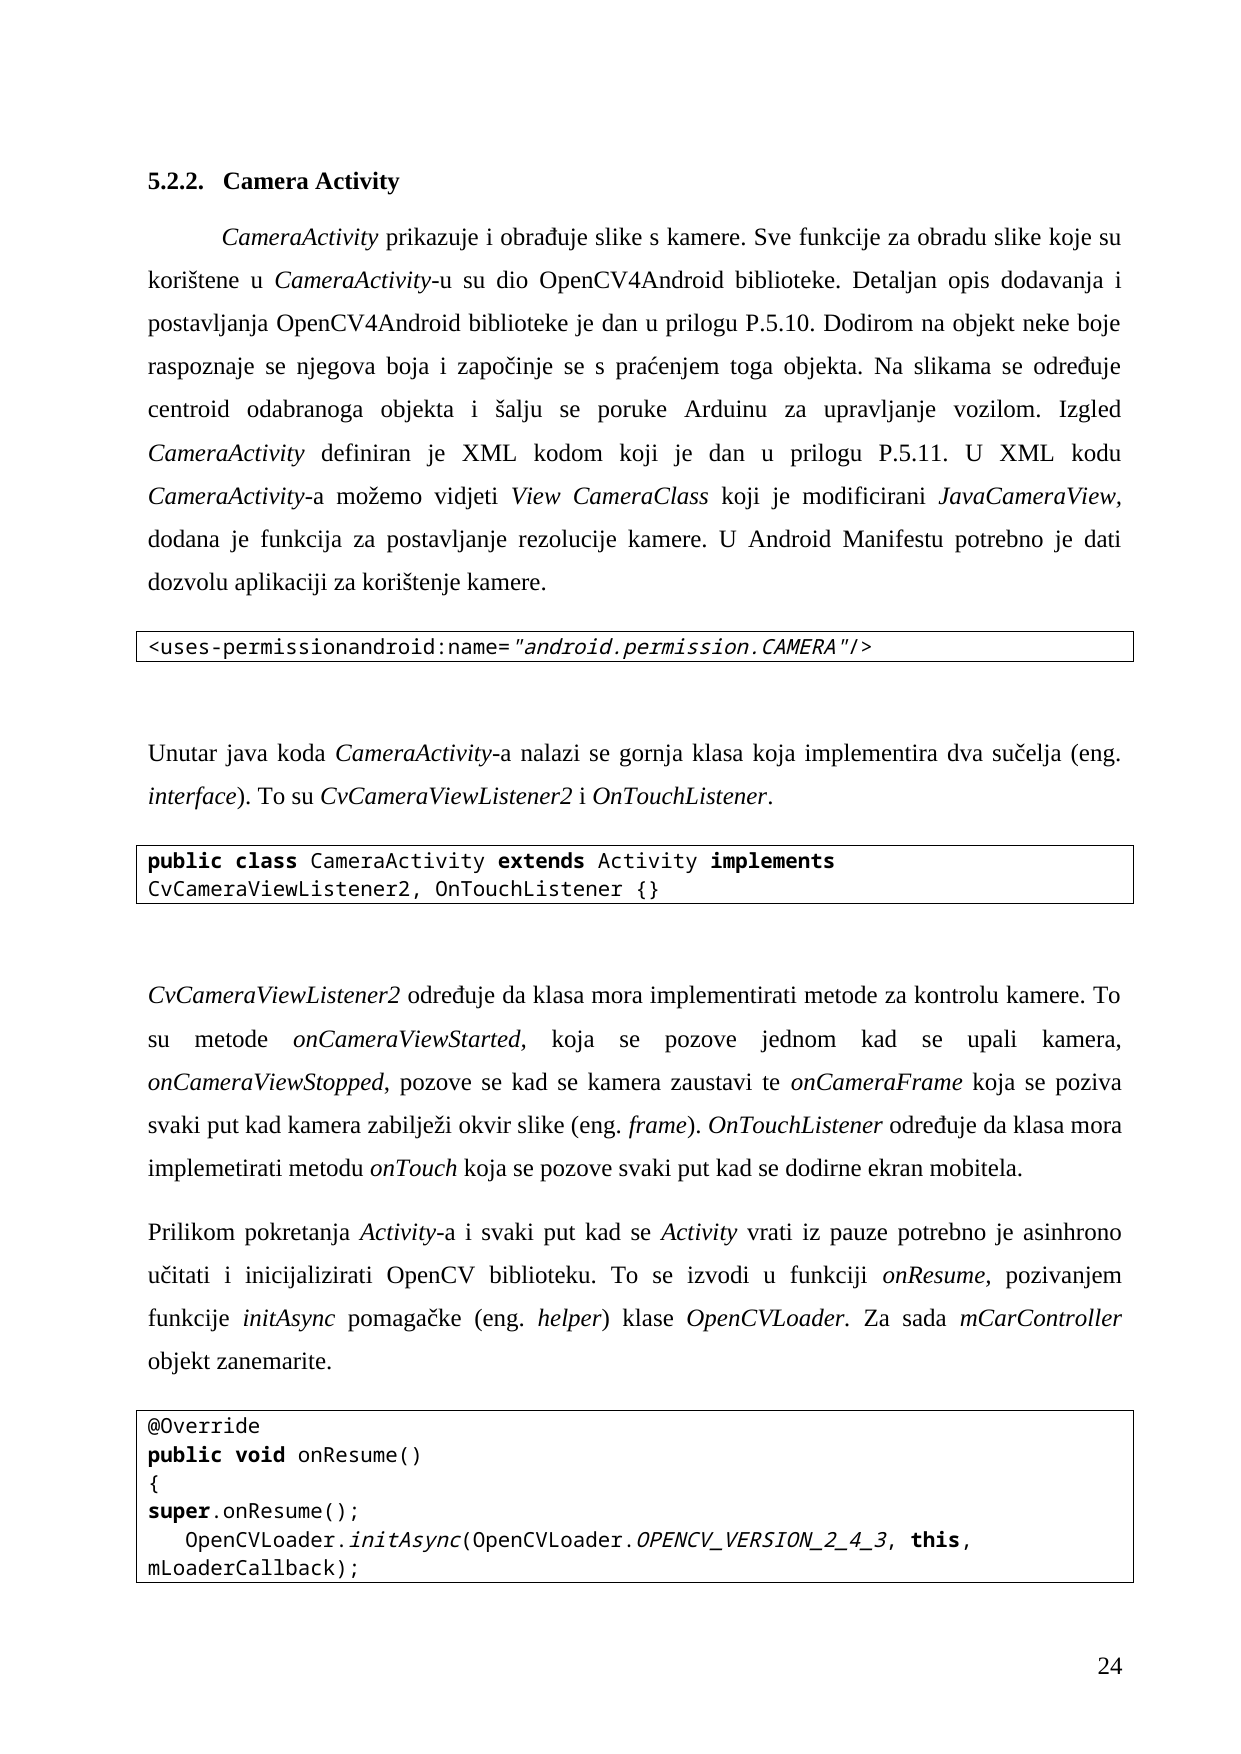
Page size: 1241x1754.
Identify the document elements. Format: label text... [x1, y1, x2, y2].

table_header <uses-permissionandroid:name="android.permission.CAMERA"/> [137, 632, 1133, 661]
text CameraActivity prikazuje i obrađuje slike s kamere. Sve funkcije za obradu slike koje su korištene u CameraActivity-u su dio OpenCV4Android biblioteke. Detaljan opis dodavanja i postavljanja OpenCV4Android biblioteke je dan u prilogu P.5.10. Dodirom na objekt neke boje raspoznaje se njegova boja i započinje se s praćenjem toga objekta. Na slikama se određuje centroid odabranoga objekta i šalju se poruke Arduinu za upravljanje vozilom. Izgled CameraActivity definiran je XML kodom koji je dan u prilogu P.5.11. U XML kodu CameraActivity-a možemo vidjeti View CameraClass koji je modificirani JavaCameraView, dodana je funkcija za postavljanje rezolucije kamere. U Android Manifestu potrebno je dati dozvolu aplikaciji za korištenje kamere. [148, 222, 1122, 596]
table_header public class CameraActivity extends Activity implements CvCameraViewListener2, OnTouchListener {} [137, 846, 1133, 903]
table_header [137, 1411, 1133, 1582]
text CvCameraViewListener2 određuje da klasa mora implementirati metode za kontrolu kamere. To su metode onCameraViewStarted, koja se pozove jednom kad se upali kamera, onCameraViewStopped, pozove se kad se kamera zaustavi te onCameraFrame koja se poziva svaki put kad kamera zabilježi okvir slike (eng. frame). OnTouchListener određuje da klasa mora implemetirati metodu onTouch koja se pozove svaki put kad se dodirne ekran mobitela. [148, 981, 1122, 1182]
text Prilikom pokretanja Activity-a i svaki put kad se Activity vrati iz pauze potrebno je asinhrono učitati i inicijalizirati OpenCV biblioteku. To se izvodi u funkciji onResume, pozivanjem funkcije initAsync pomagačke (eng. helper) klase OpenCVLoader. Za sada mCarController objekt zanemarite. [148, 1217, 1122, 1375]
text Unutar java koda CameraActivity-a nalazi se gornja klasa koja implementira dva sučelja (eng. interface). To su CvCameraViewListener2 i OnTouchListener. [148, 738, 1122, 810]
subtitle Camera Activity [148, 166, 1122, 195]
